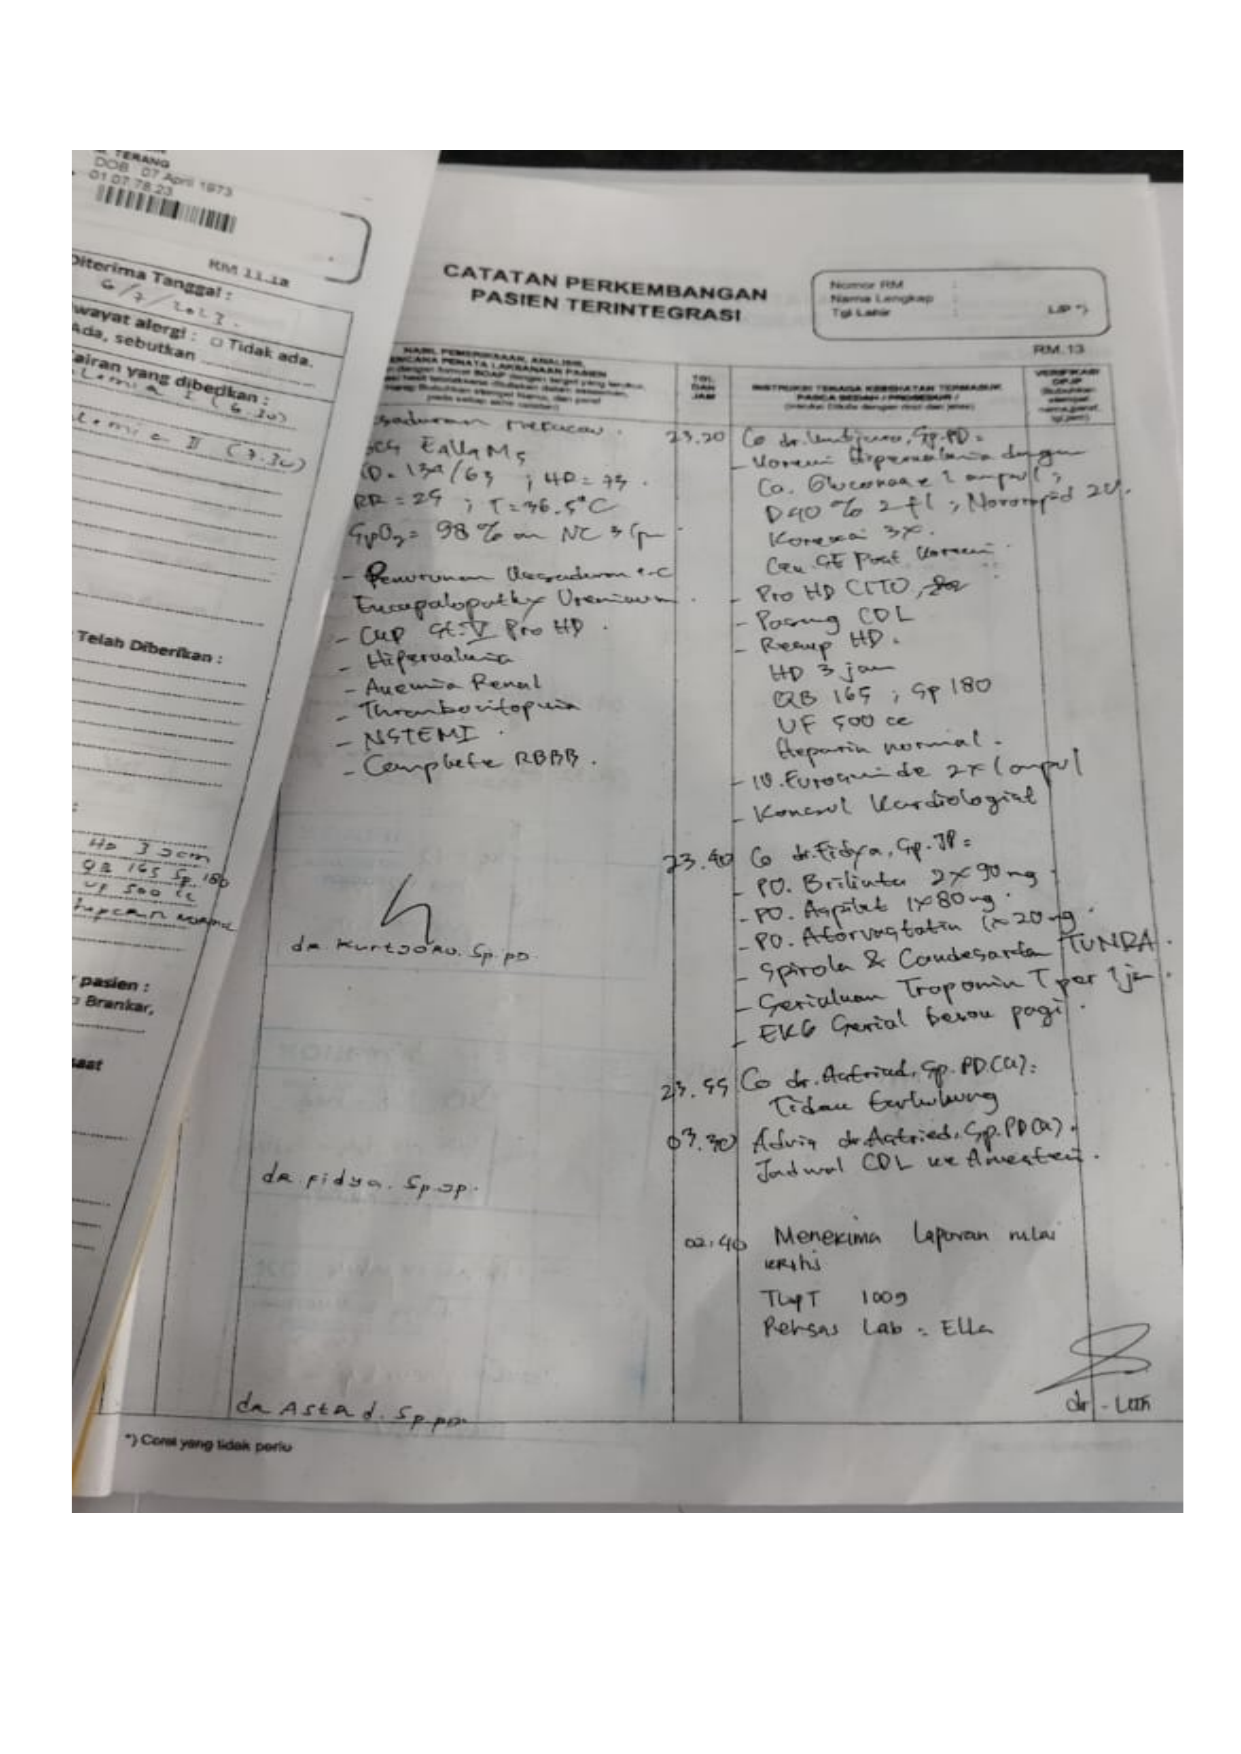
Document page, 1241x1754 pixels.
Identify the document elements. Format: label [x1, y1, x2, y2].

picture [71, 150, 1184, 1513]
